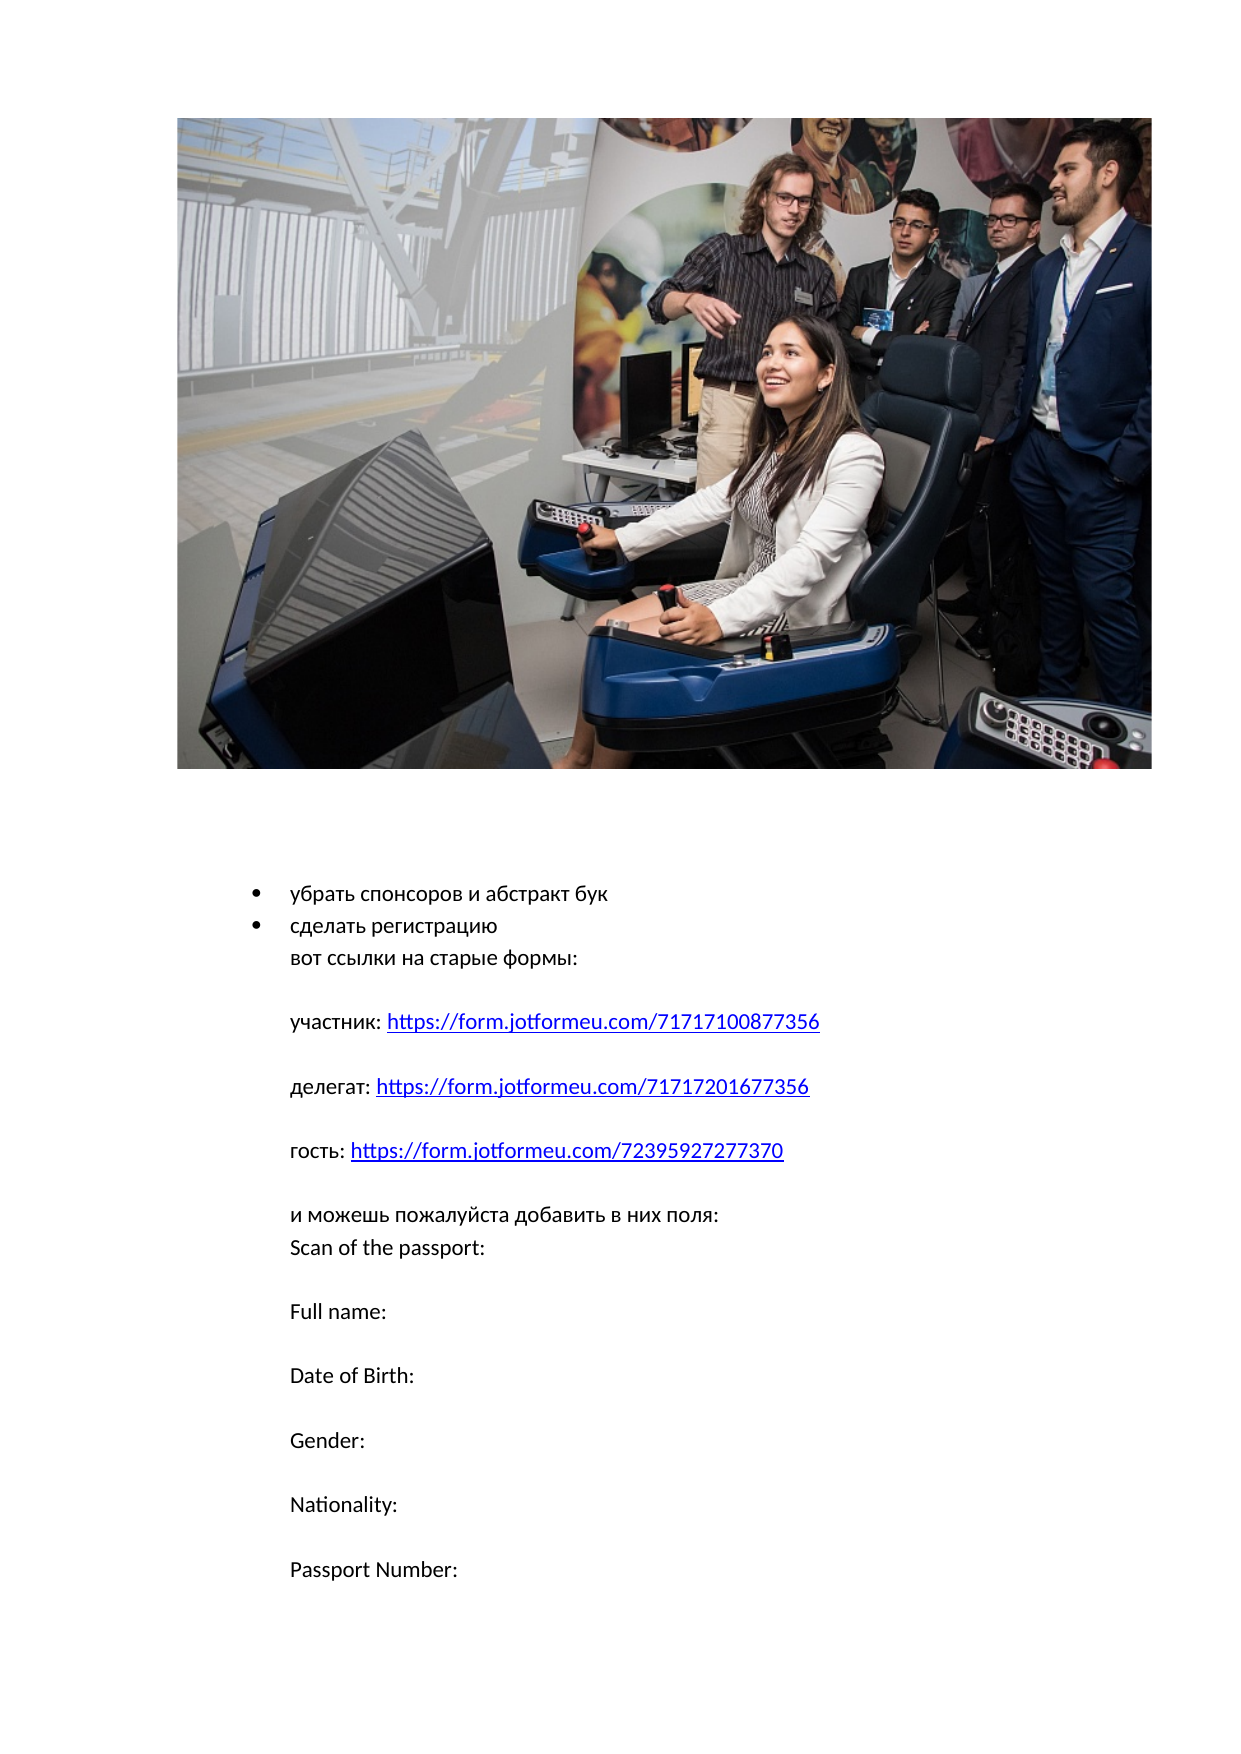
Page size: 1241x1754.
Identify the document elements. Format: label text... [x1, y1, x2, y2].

list сделать регистрацию вот ссылки на старые формы: [252, 911, 1152, 971]
list гость: https://form.jotformeu.com/72395927277370 [290, 1136, 1152, 1196]
picture [177, 118, 1152, 769]
list делегат: https://form.jotformeu.com/71717201677356 [290, 1072, 1152, 1132]
list Nationality: [290, 1490, 1152, 1518]
list Gender: [290, 1426, 1152, 1454]
list убрать спонсоров и абстракт бук [252, 879, 1152, 907]
list Date of Birth: [290, 1362, 1152, 1389]
list участник: https://form.jotformeu.com/71717100877356 [290, 1007, 1152, 1068]
list Full name: [290, 1297, 1152, 1325]
list и можешь пожалуйста добавить в них поля: Scan of the passport: [290, 1201, 1152, 1261]
list Passport Number: [290, 1555, 1152, 1583]
